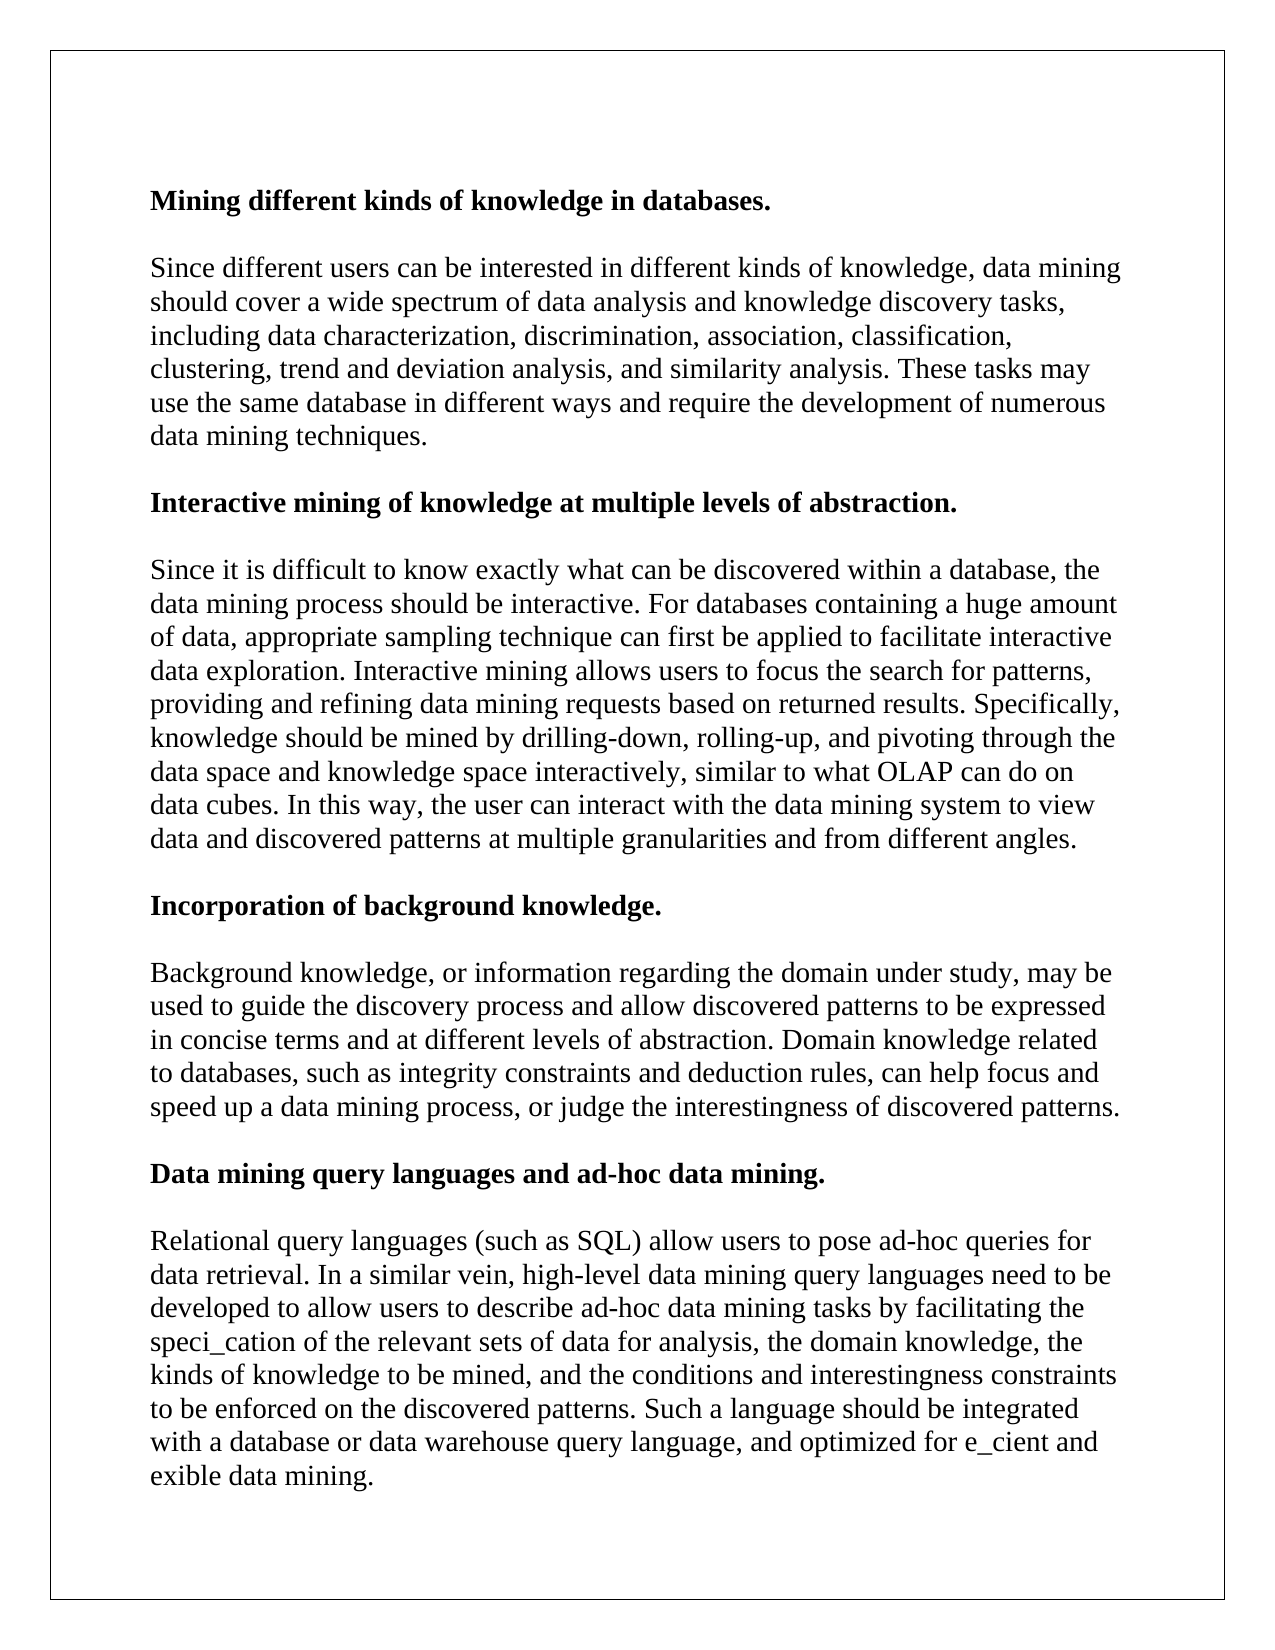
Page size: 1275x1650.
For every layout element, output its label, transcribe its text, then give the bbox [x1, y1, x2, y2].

text Data mining query languages and ad-hoc data mining. [150, 1156, 1125, 1190]
text Interactive mining of knowledge at multiple levels of abstraction. [150, 485, 1125, 519]
text Since different users can be interested in different kinds of knowledge, data mining should cover a wide spectrum of data analysis and knowledge discovery tasks, including data characterization, discrimination, association, classification, clustering, trend and deviation analysis, and similarity analysis. These tasks may use the same database in different ways and require the development of numerous data mining techniques. [150, 251, 1125, 452]
text Relational query languages (such as SQL) allow users to pose ad-hoc queries for data retrieval. In a similar vein, high-level data mining query languages need to be developed to allow users to describe ad-hoc data mining tasks by facilitating the speci_cation of the relevant sets of data for analysis, the domain knowledge, the kinds of knowledge to be mined, and the conditions and interestingness constraints to be enforced on the discovered patterns. Such a language should be integrated with a database or data warehouse query language, and optimized for e_cient and exible data mining. [150, 1223, 1125, 1492]
text Background knowledge, or information regarding the domain under study, may be used to guide the discovery process and allow discovered patterns to be expressed in concise terms and at different levels of abstraction. Domain knowledge related to databases, such as integrity constraints and deduction rules, can help focus and speed up a data mining process, or judge the interestingness of discovered patterns. [150, 955, 1125, 1123]
text Mining different kinds of knowledge in databases. [150, 183, 1125, 217]
text Incorporation of background knowledge. [150, 888, 1125, 921]
text Since it is difficult to know exactly what can be discovered within a database, the data mining process should be interactive. For databases containing a huge amount of data, appropriate sampling technique can first be applied to facilitate interactive data exploration. Interactive mining allows users to focus the search for patterns, providing and refining data mining requests based on returned results. Specifically, knowledge should be mined by drilling-down, rolling-up, and pivoting through the data space and knowledge space interactively, similar to what OLAP can do on data cubes. In this way, the user can interact with the data mining system to view data and discovered patterns at multiple granularities and from different angles. [150, 552, 1125, 854]
